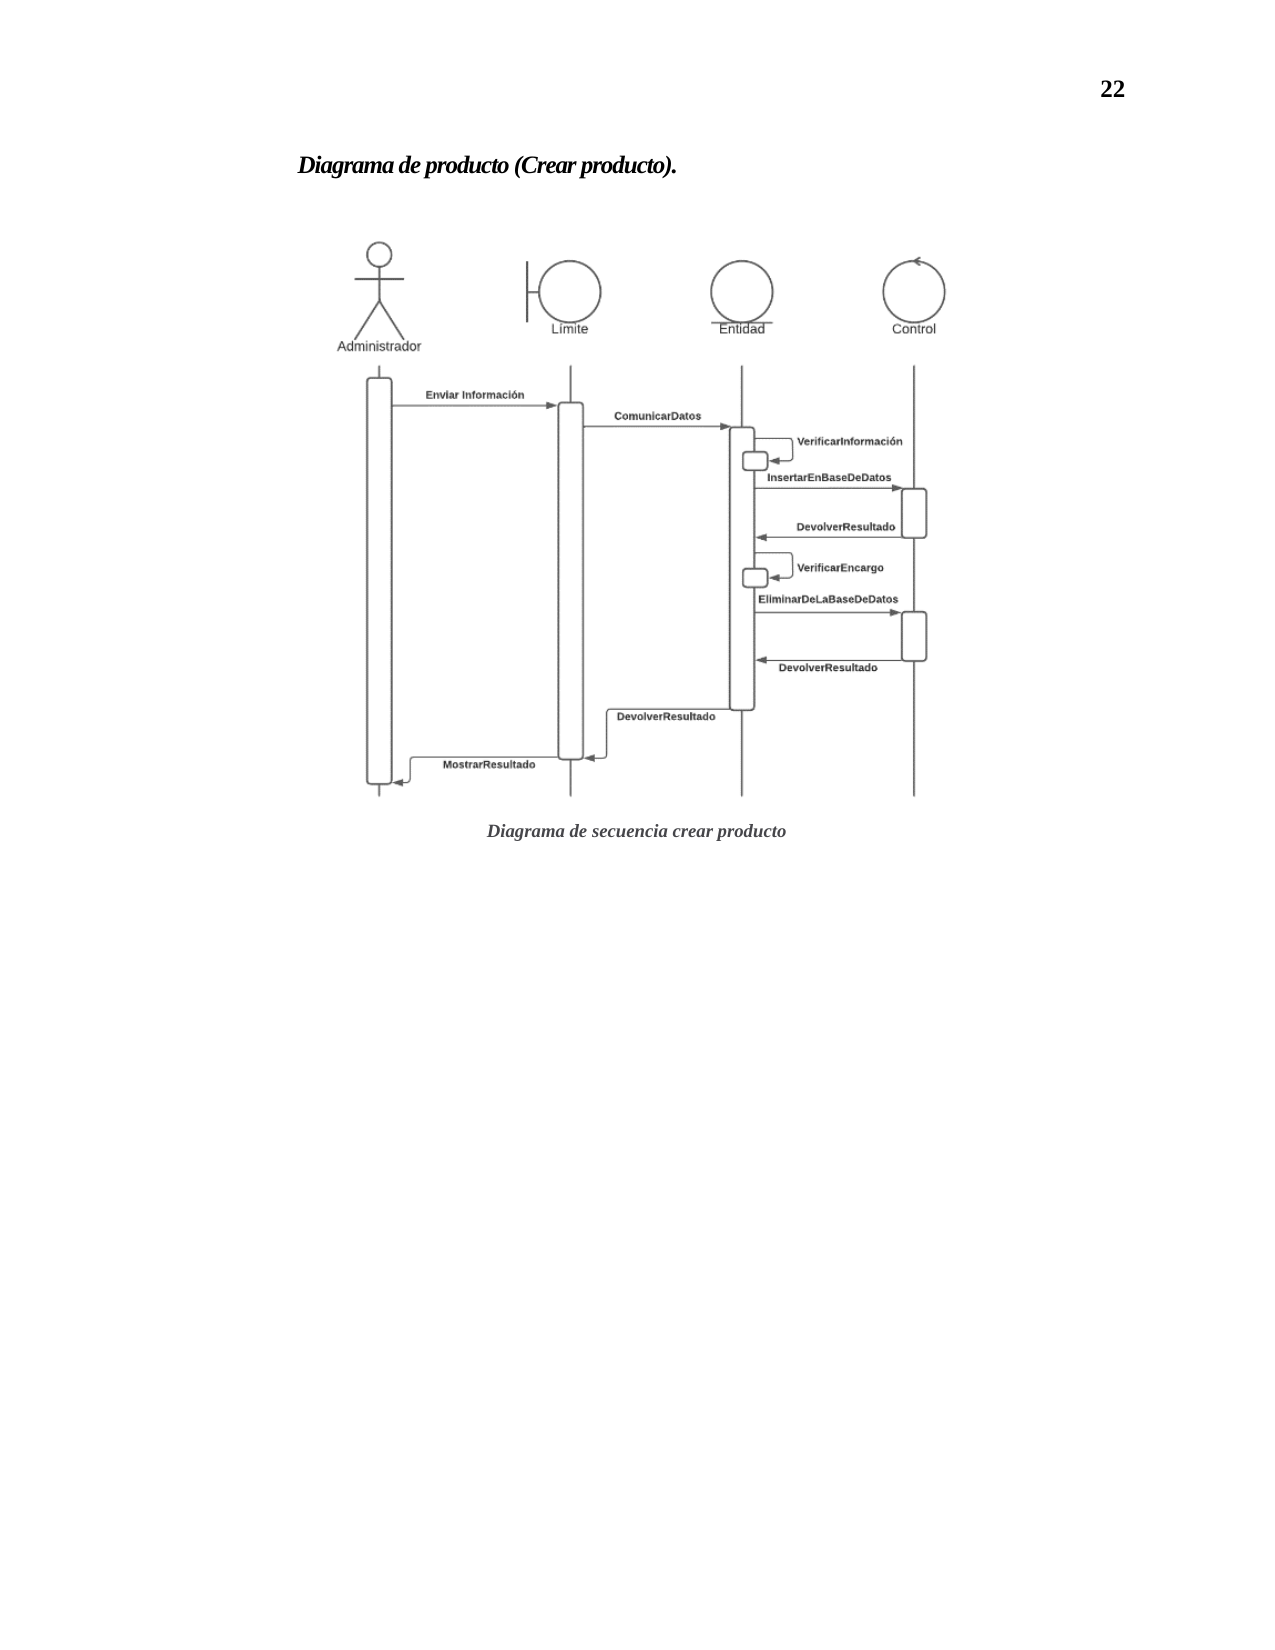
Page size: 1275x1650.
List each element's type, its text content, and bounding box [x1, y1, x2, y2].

title Diagrama de producto (Crear producto). [222, 150, 1125, 179]
picture [281, 218, 994, 821]
text Diagrama de secuencia crear producto [150, 820, 1125, 842]
